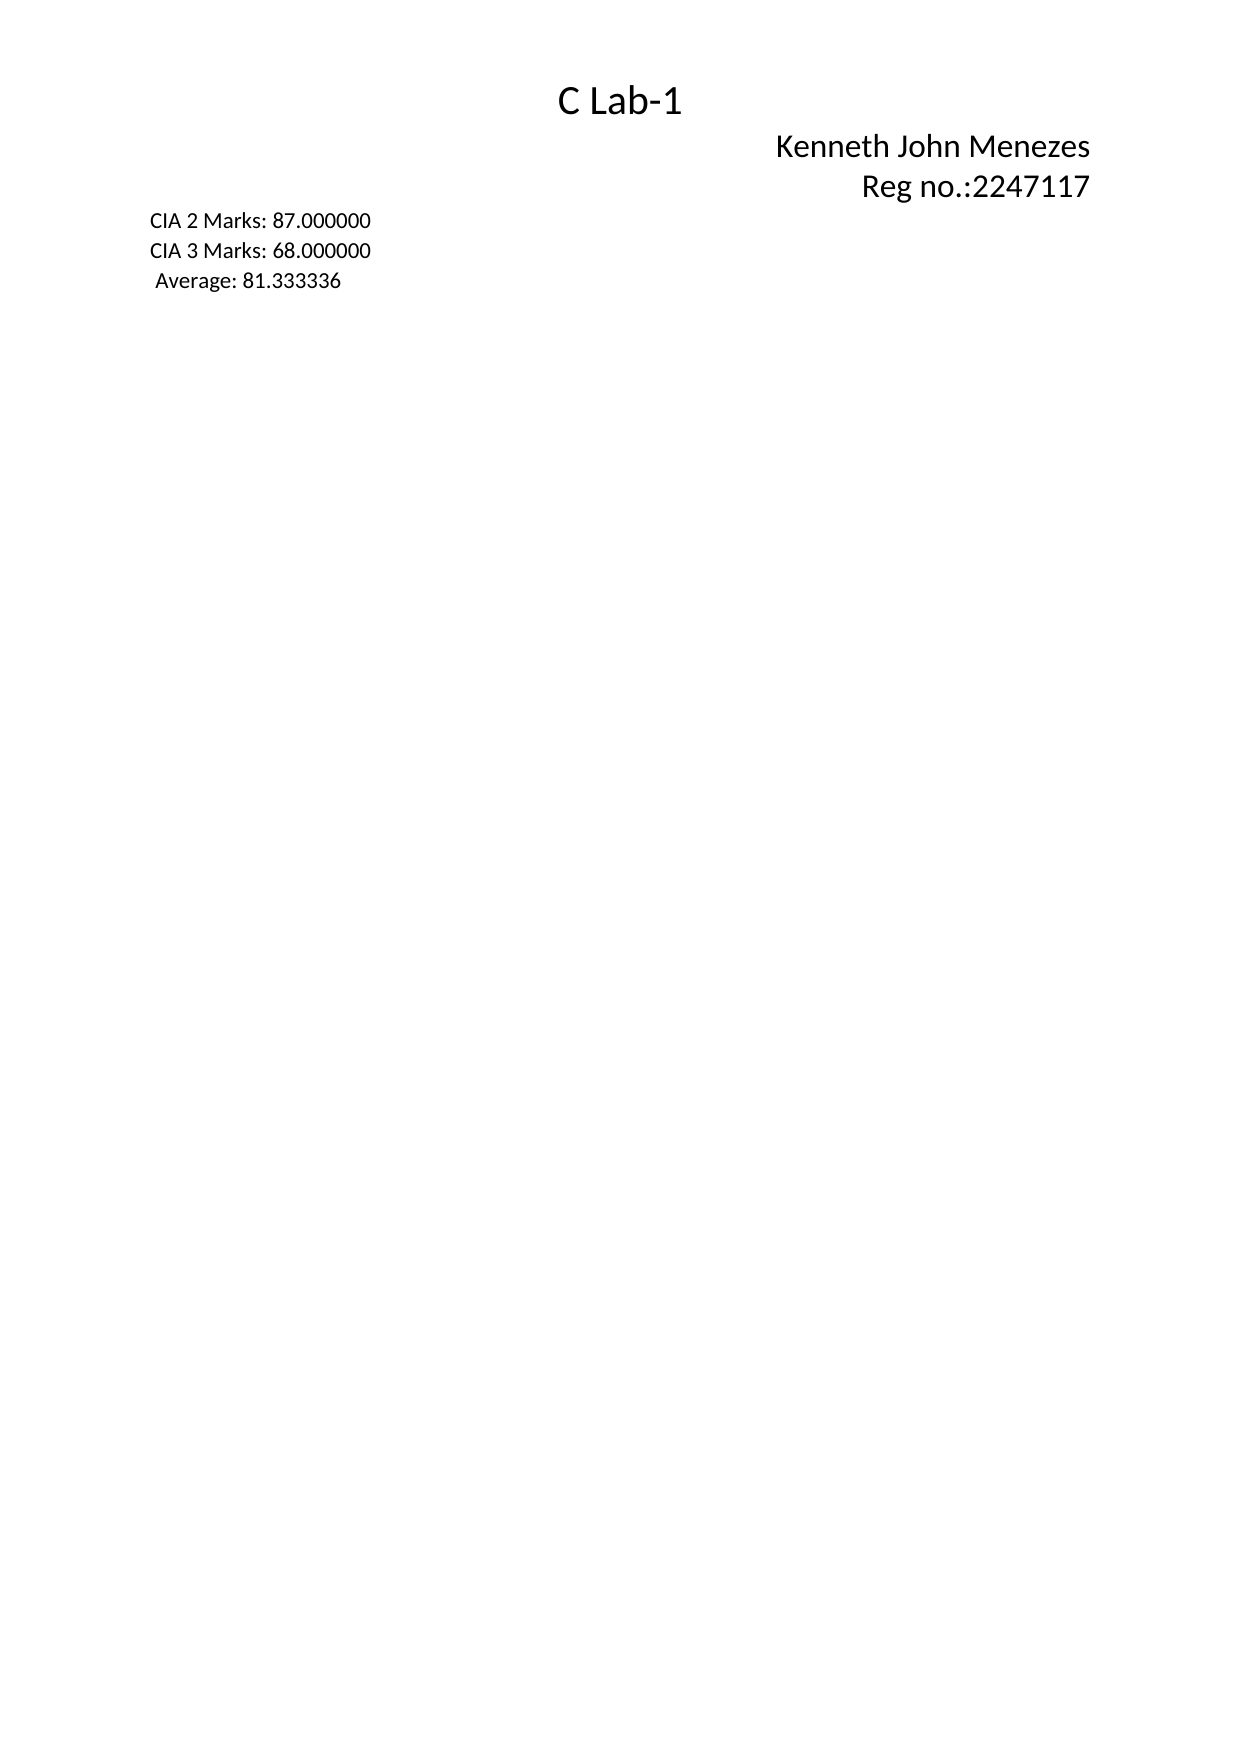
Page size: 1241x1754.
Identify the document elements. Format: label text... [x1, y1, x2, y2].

text CIA 3 Marks: 68.000000 [150, 236, 1090, 264]
text Average: 81.333336 [150, 266, 1090, 294]
text CIA 2 Marks: 87.000000 [150, 206, 1090, 234]
